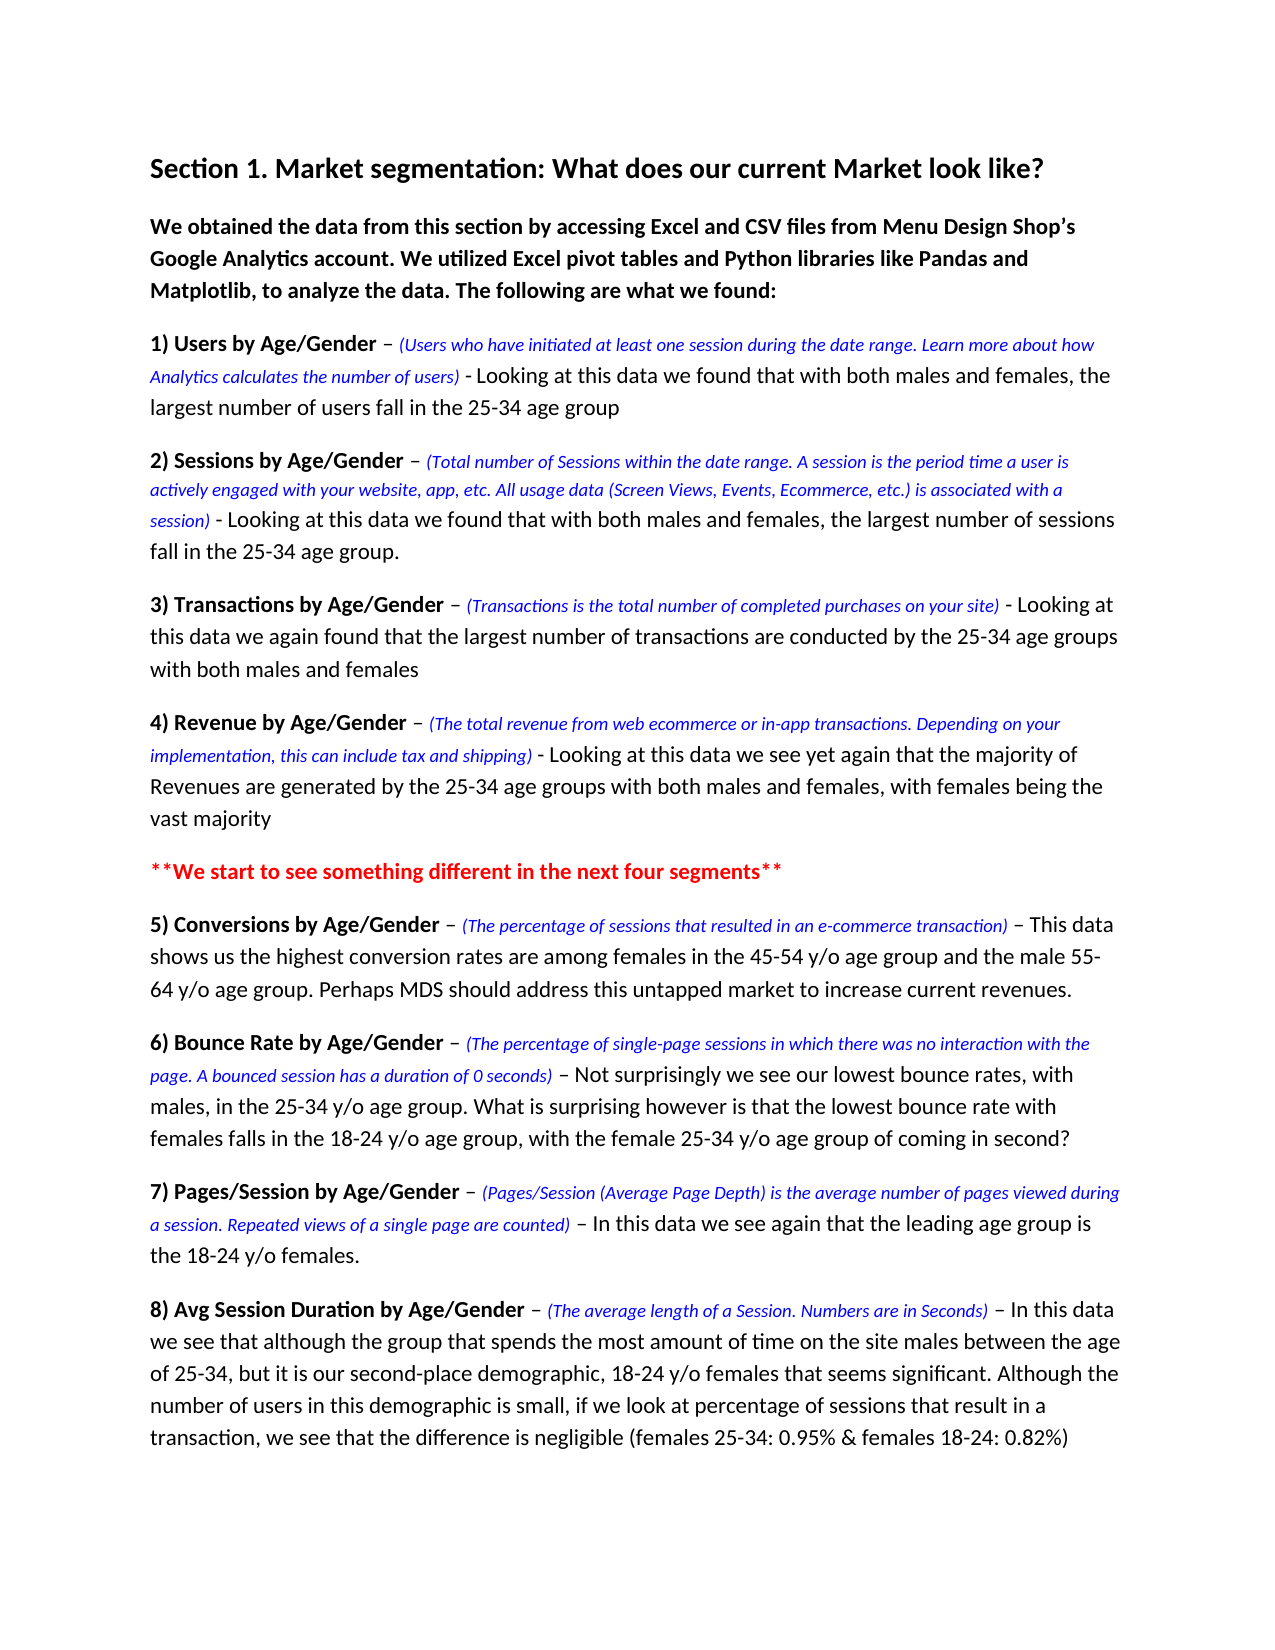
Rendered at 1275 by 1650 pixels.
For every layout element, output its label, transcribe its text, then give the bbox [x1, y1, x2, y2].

text We obtained the data from this section by accessing Excel and CSV files from Menu Design Shop’s Google Analytics account. We utilized Excel pivot tables and Python libraries like Pandas and Matplotlib, to analyze the data. The following are what we found: [150, 212, 1125, 304]
text 8) Avg Session Duration by Age/Gender – (The average length of a Session. Numbers are in Seconds) – In this data we see that although the group that spends the most amount of time on the site males between the age of 25-34, but it is our second-place demographic, 18-24 y/o females that seems significant. Although the number of users in this demographic is small, if we look at percentage of sessions that result in a transaction, we see that the difference is negligible (females 25-34: 0.95% & females 18-24: 0.82%) [150, 1295, 1125, 1451]
text Section 1. Market segmentation: What does our current Market look like? [150, 150, 1125, 186]
text 6) Bounce Rate by Age/Gender – (The percentage of single-page sessions in which there was no interaction with the page. A bounced session has a duration of 0 seconds) – Not surprisingly we see our lowest bounce rates, with males, in the 25-34 y/o age group. What is surprising however is that the lowest bounce rate with females falls in the 18-24 y/o age group, with the female 25-34 y/o age group of coming in second? [150, 1028, 1125, 1152]
text **We start to see something different in the next four segments** [150, 857, 1125, 885]
text 4) Revenue by Age/Gender – (The total revenue from web ecommerce or in-app transactions. Depending on your implementation, this can include tax and shipping) - Looking at this data we see yet again that the majority of Revenues are generated by the 25-34 age groups with both males and females, with females being the vast majority [150, 708, 1125, 832]
text 2) Sessions by Age/Gender – (Total number of Sessions within the date range. A session is the period time a user is actively engaged with your website, app, etc. All usage data (Screen Views, Events, Ecommerce, etc.) is associated with a session) - Looking at this data we found that with both males and females, the largest number of sessions fall in the 25-34 age group. [150, 447, 1125, 565]
text 3) Transactions by Age/Gender – (Transactions is the total number of completed purchases on your site) - Looking at this data we again found that the largest number of transactions are conducted by the 25-34 age groups with both males and females [150, 590, 1125, 683]
text 5) Conversions by Age/Gender – (The percentage of sessions that resulted in an e-commerce transaction) – This data shows us the highest conversion rates are among females in the 45-54 y/o age group and the male 55-64 y/o age group. Perhaps MDS should address this untapped market to increase current revenues. [150, 910, 1125, 1003]
text 7) Pages/Session by Age/Gender – (Pages/Session (Average Page Depth) is the average number of pages viewed during a session. Repeated views of a single page are counted) – In this data we see again that the leading age group is the 18-24 y/o females. [150, 1177, 1125, 1270]
text 1) Users by Age/Gender – (Users who have initiated at least one session during the date range. Learn more about how Analytics calculates the number of users) - Looking at this data we found that with both males and females, the largest number of users fall in the 25-34 age group [150, 329, 1125, 422]
